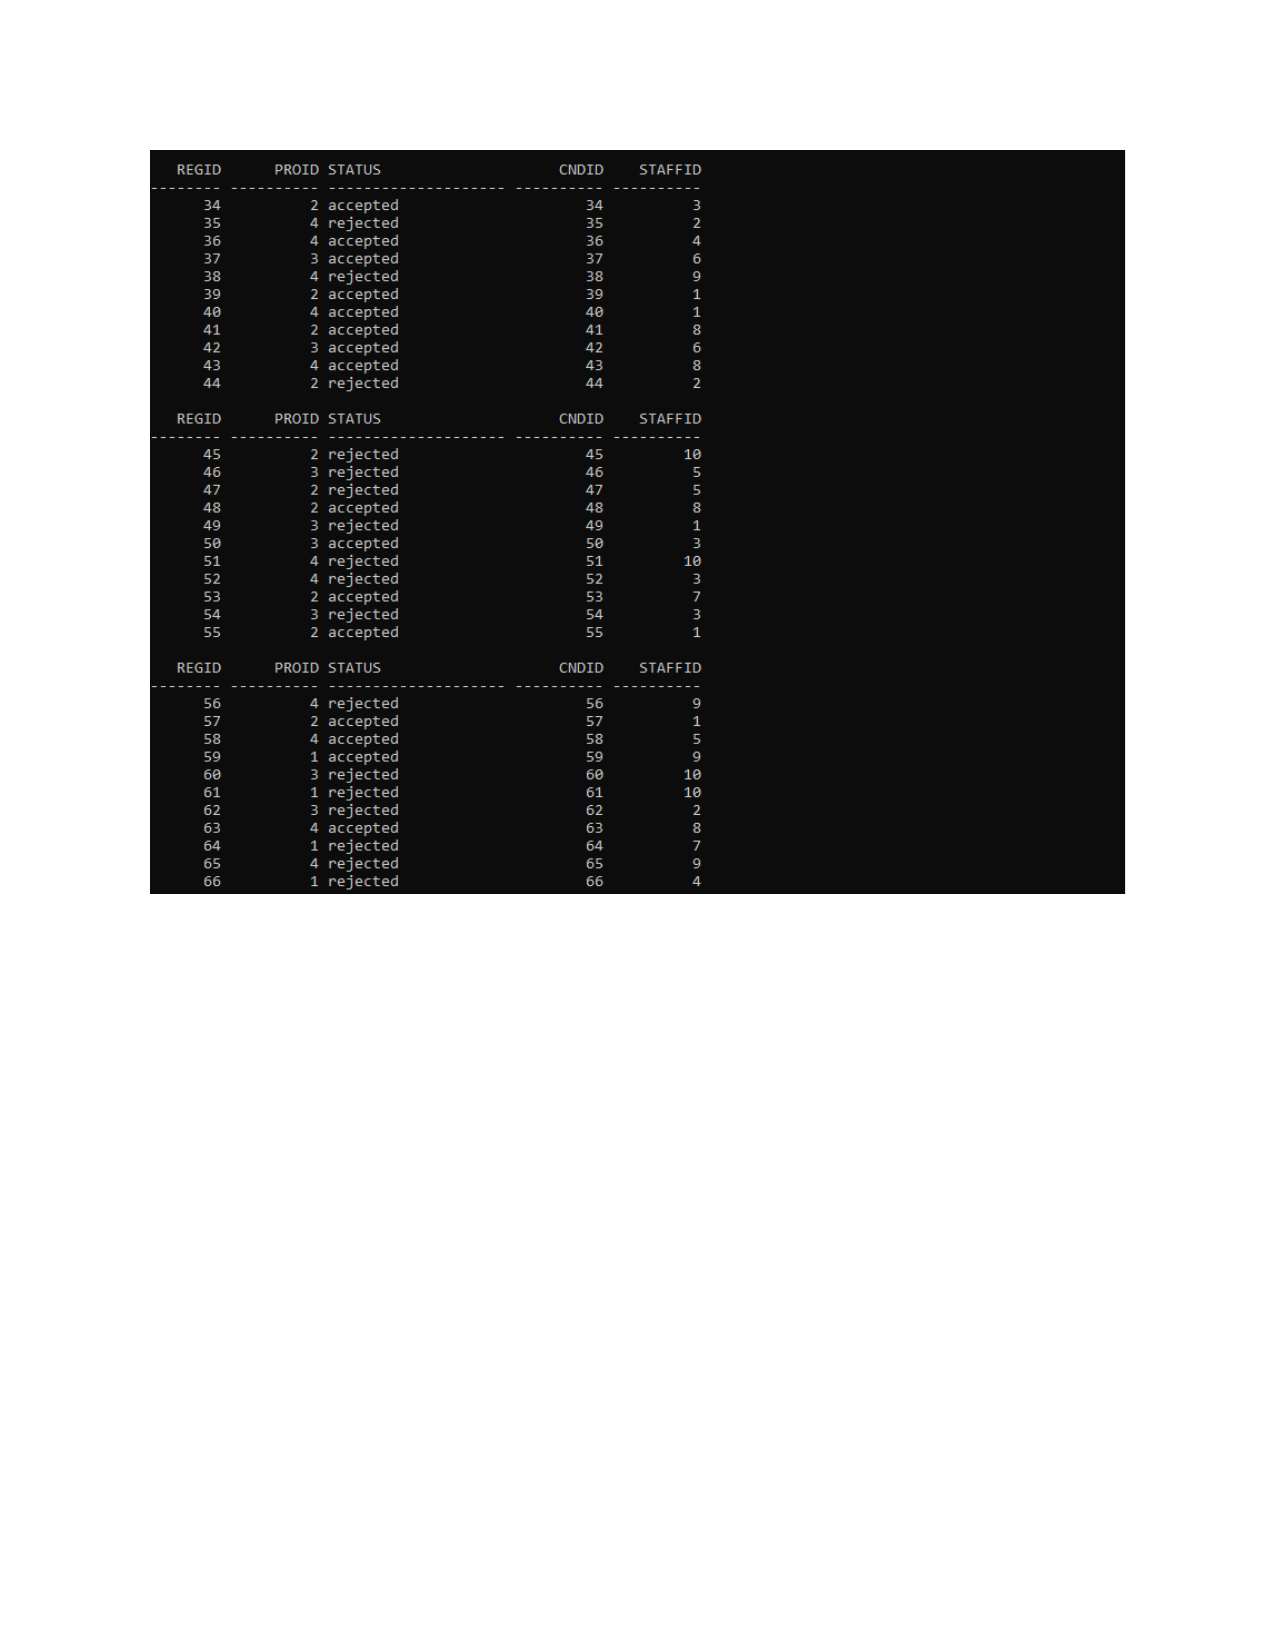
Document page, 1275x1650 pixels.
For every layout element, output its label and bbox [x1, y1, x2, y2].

picture [150, 150, 1125, 894]
